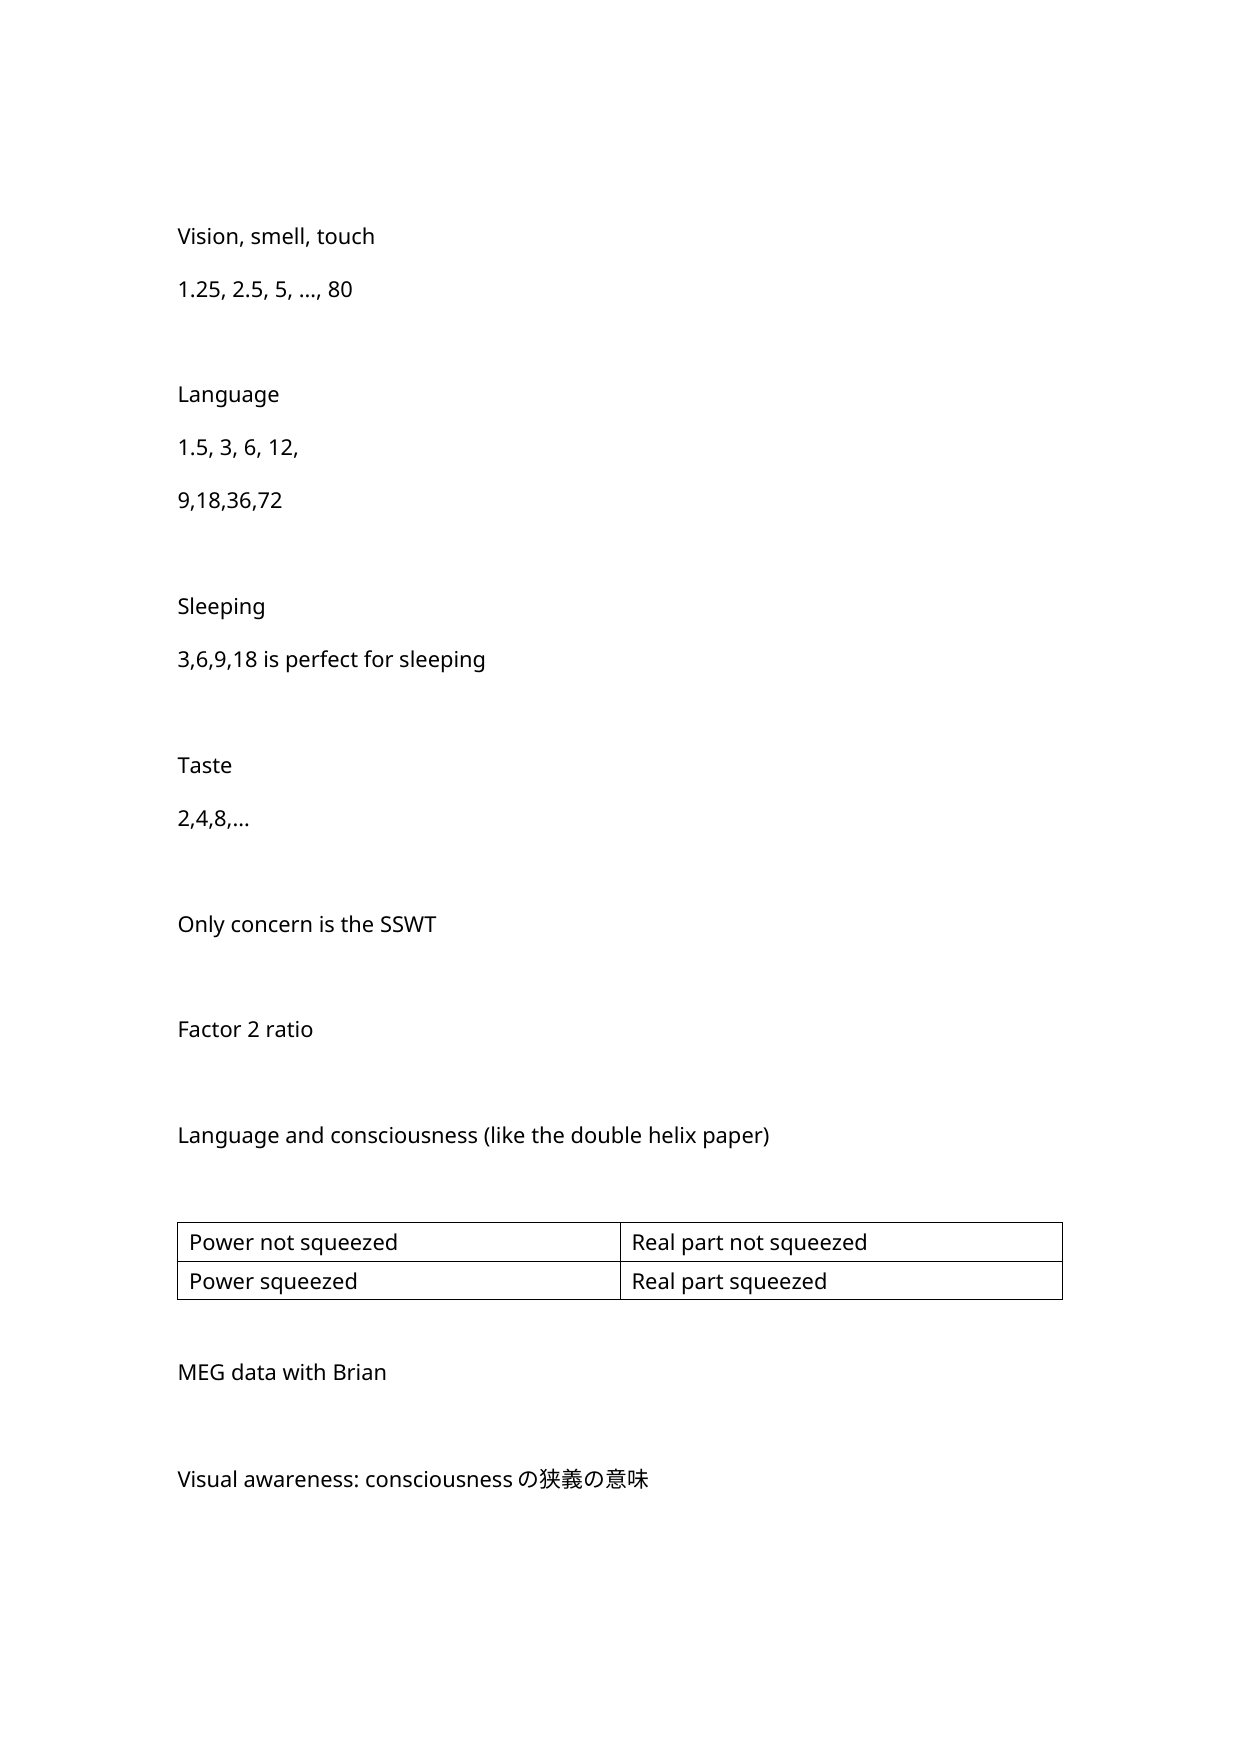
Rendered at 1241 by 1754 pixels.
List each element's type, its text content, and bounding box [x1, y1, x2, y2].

text Factor 2 ratio [177, 1011, 1063, 1048]
text 1.25, 2.5, 5, …, 80 [177, 270, 1063, 307]
text Visual awareness: consciousnessの狭義の意味 [177, 1459, 1063, 1497]
text Vision, smell, touch [177, 217, 1063, 254]
text Language and consciousness (like the double helix paper) [177, 1116, 1063, 1154]
table_header Power not squeezed [178, 1223, 620, 1261]
table_header Real part not squeezed [621, 1223, 1062, 1261]
text 2,4,8,… [177, 799, 1063, 836]
text 9,18,36,72 [177, 481, 1063, 519]
text Only concern is the SSWT [177, 905, 1063, 942]
text MEG data with Brian [177, 1353, 1063, 1391]
table_cell Power squeezed [178, 1262, 620, 1299]
text Sleeping [177, 587, 1063, 625]
text 3,6,9,18 is perfect for sleeping [177, 640, 1063, 678]
text Language [177, 376, 1063, 413]
text 1.5, 3, 6, 12, [177, 428, 1063, 466]
table_cell Real part squeezed [621, 1262, 1062, 1299]
text Taste [177, 746, 1063, 783]
